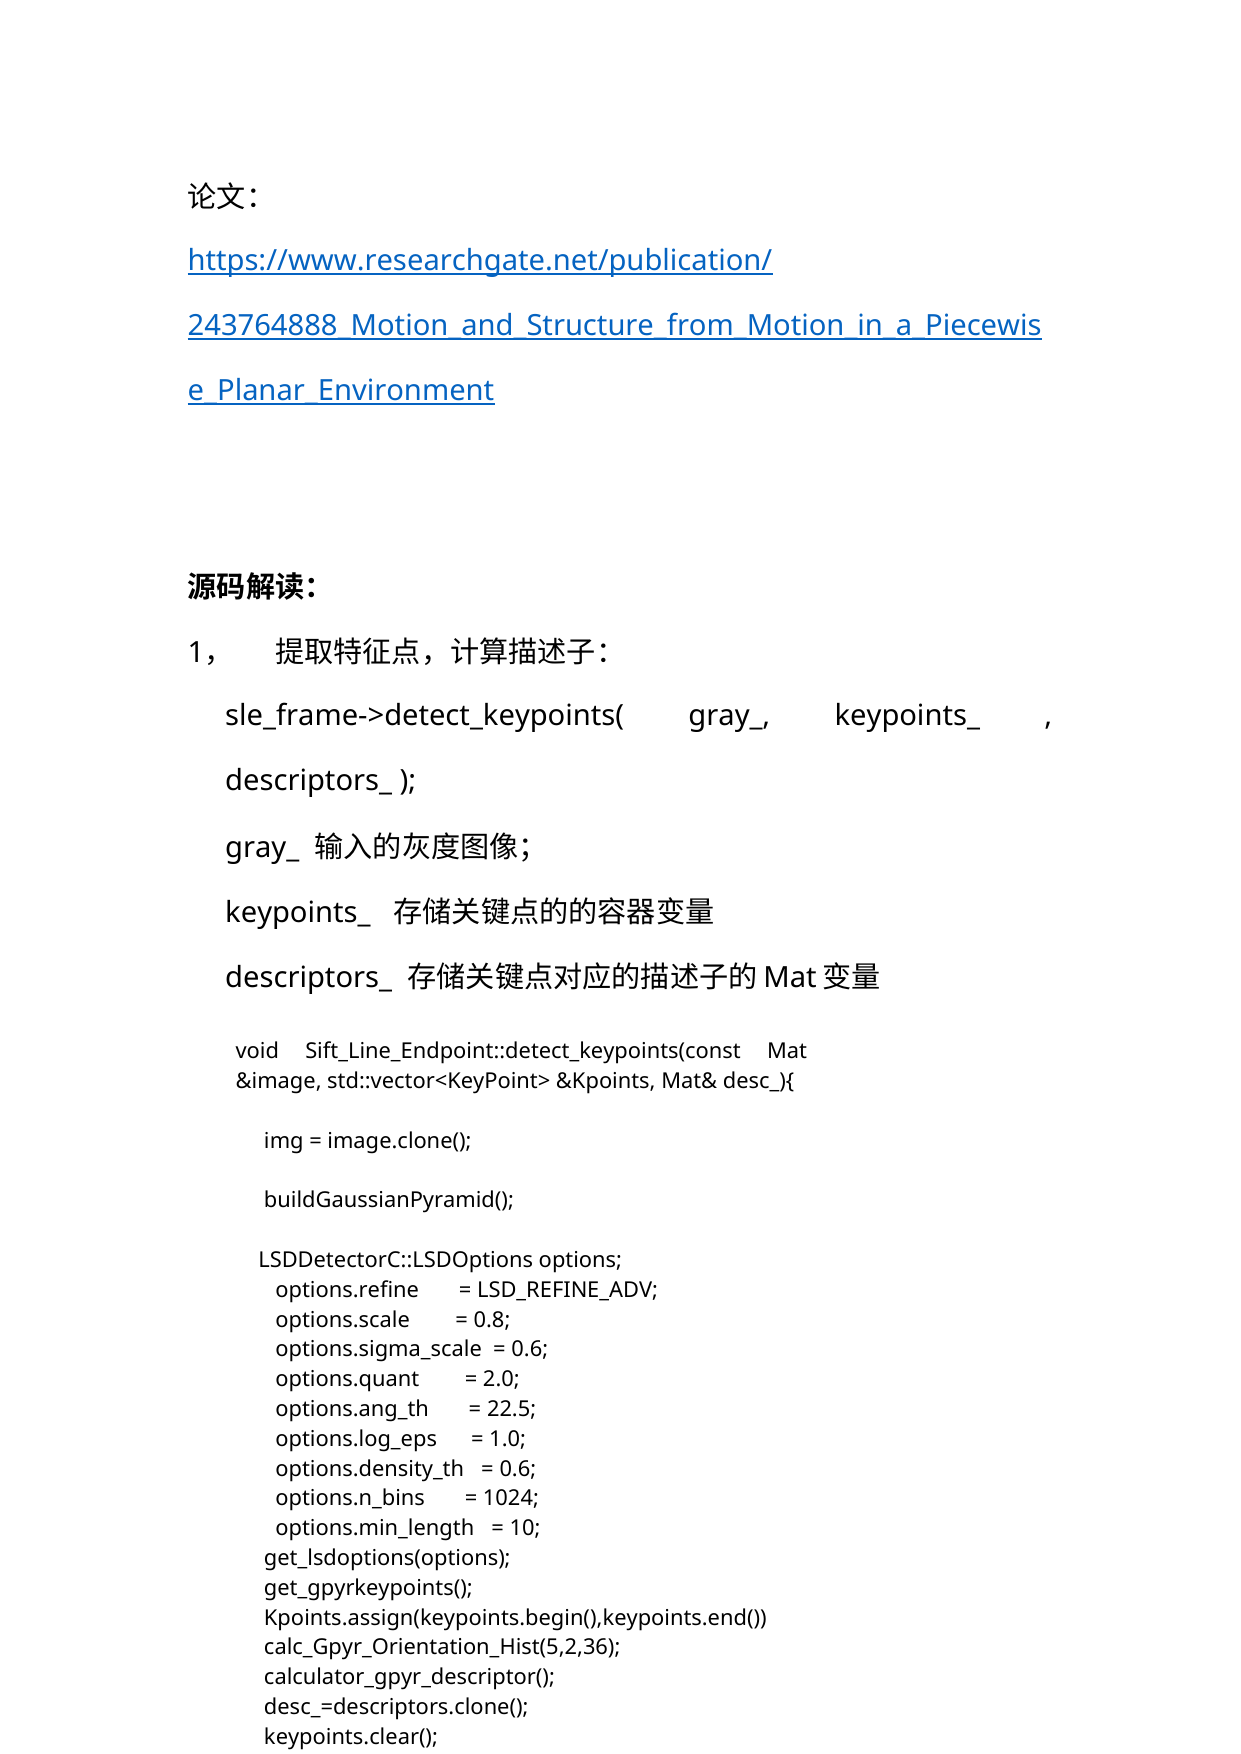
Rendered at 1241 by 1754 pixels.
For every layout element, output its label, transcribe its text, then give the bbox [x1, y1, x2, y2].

list gray_ 输入的灰度图像； [225, 812, 1053, 877]
text 源码解读： [187, 552, 1053, 617]
text 论文： [187, 162, 1053, 227]
list descriptors_ 存储关键点对应的描述子的Mat变量 [225, 942, 1053, 1007]
text https://www.researchgate.net/publication/243764888_Motion_and_Structure_from_Motion_in_a_Piecewise_Planar_Environment [187, 227, 1053, 422]
list 提取特征点，计算描述子： [187, 617, 1053, 682]
list keypoints_ 存储关键点的的容器变量 [225, 877, 1053, 942]
list sle_frame->detect_keypoints( gray_, keypoints_ , descriptors_ ); [225, 682, 1053, 812]
